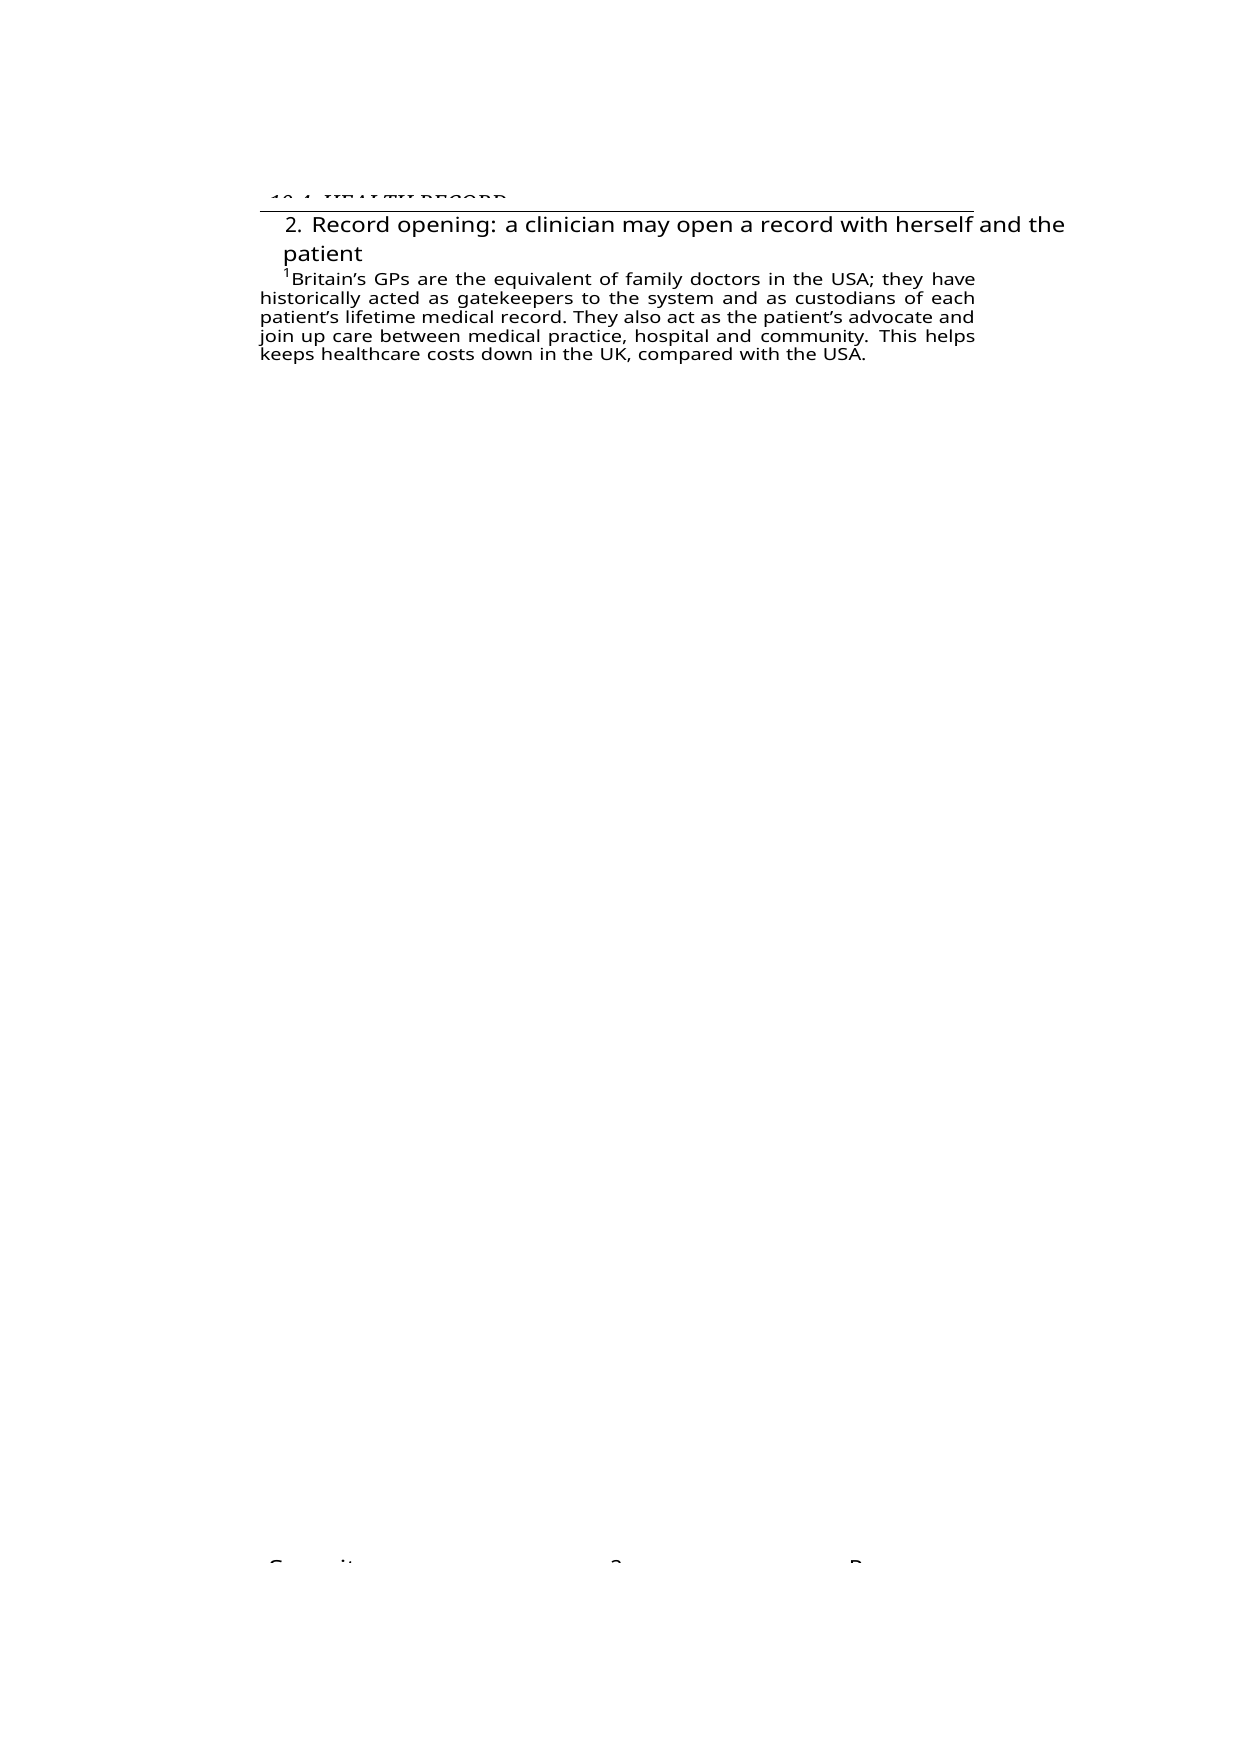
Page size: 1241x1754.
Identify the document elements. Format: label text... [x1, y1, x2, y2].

text 1Britain’s GPs are the equivalent of family doctors in the USA; they have historically acted as gatekeepers to the system and as custodians of each patient’s lifetime medical record. They also act as the patient’s advocate and join up care between medical practice, hospital and community. This helps keeps healthcare costs down in the UK, compared with the USA. [259, 268, 976, 366]
list Record opening: a clinician may open a record with herself and the patient [283, 210, 1065, 267]
